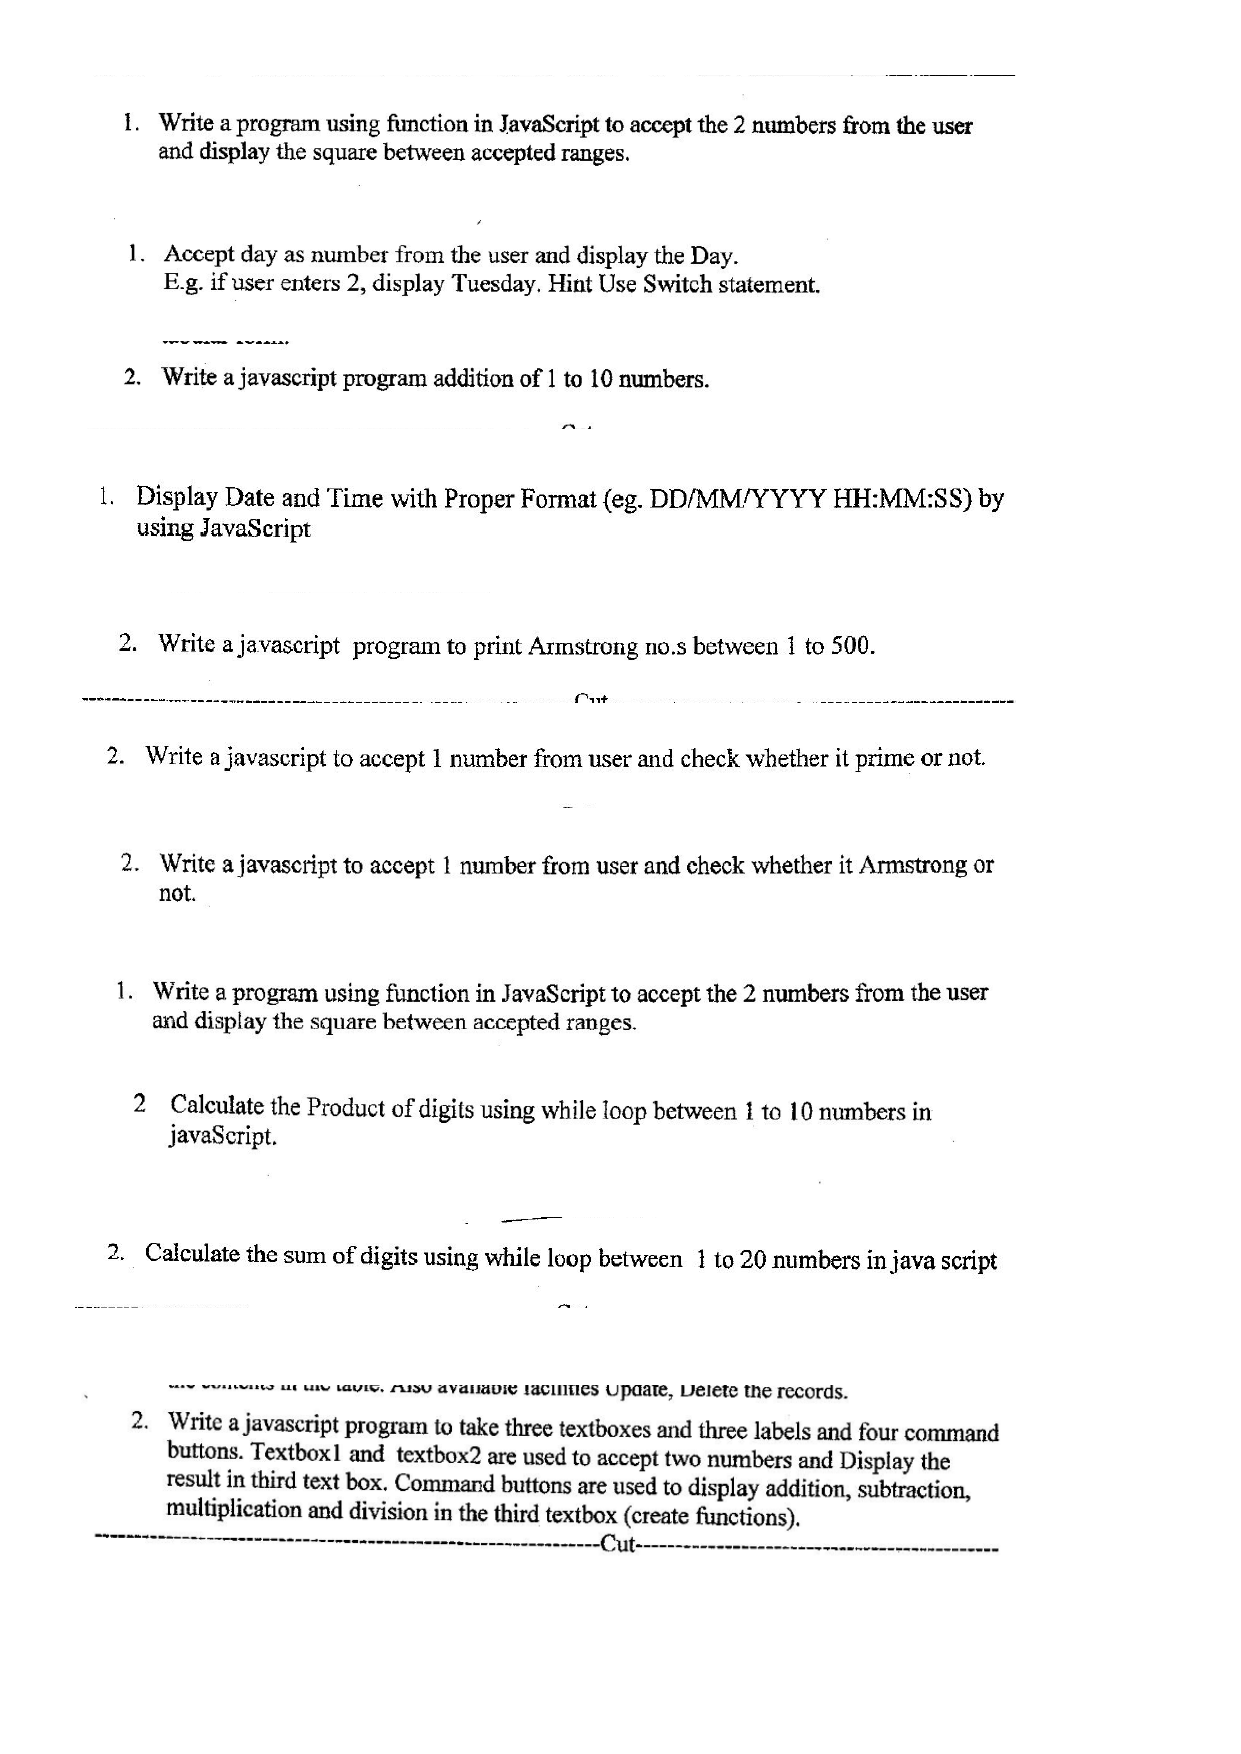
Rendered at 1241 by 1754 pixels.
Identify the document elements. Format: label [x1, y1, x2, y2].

picture [75, 832, 1016, 938]
picture [75, 75, 1016, 194]
picture [75, 1078, 1016, 1193]
picture [75, 453, 1016, 568]
picture [75, 341, 1016, 429]
picture [75, 592, 1016, 703]
picture [75, 218, 1016, 316]
picture [75, 727, 1016, 808]
picture [75, 962, 1016, 1054]
picture [75, 1217, 1016, 1308]
picture [75, 1385, 1016, 1567]
